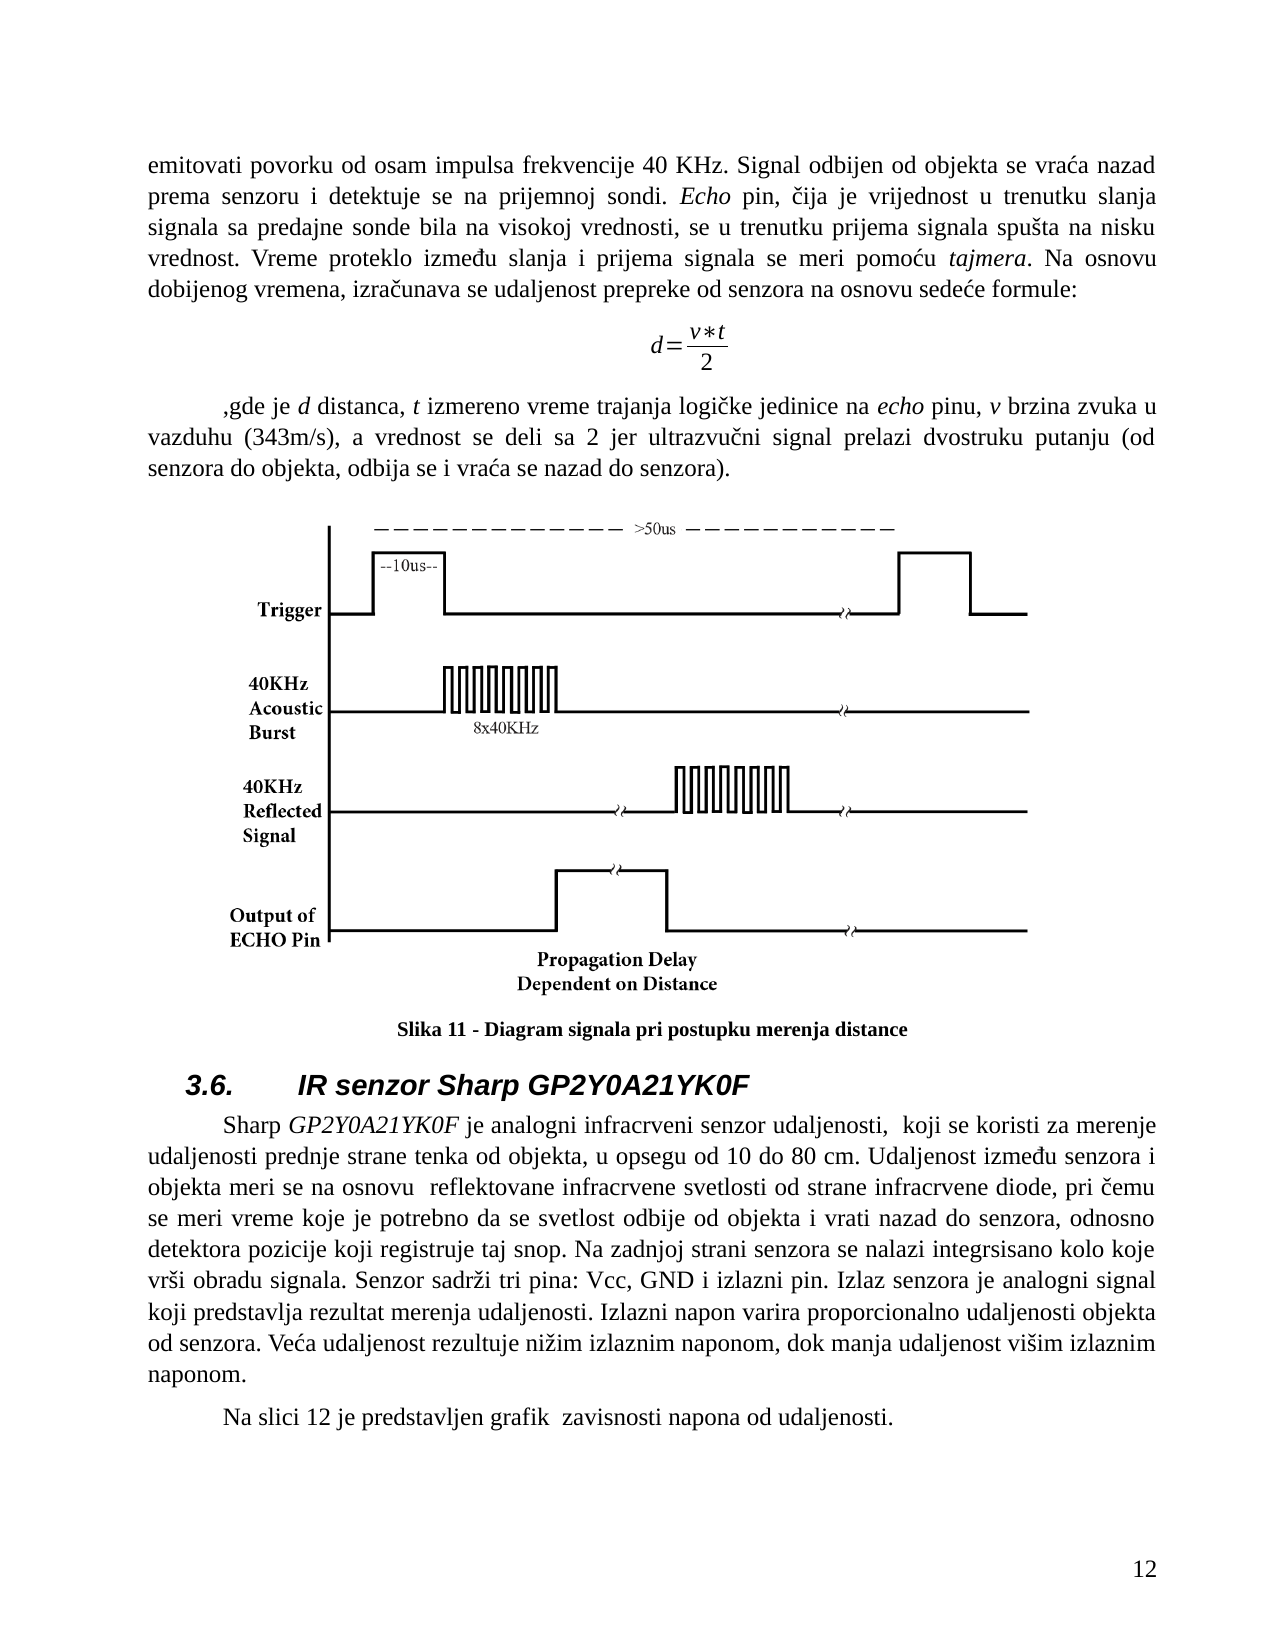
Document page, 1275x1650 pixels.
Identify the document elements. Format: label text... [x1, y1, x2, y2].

text Slika 11 - Diagram signala pri postupku merenja distance [148, 1017, 1157, 1041]
text Sharp GP2Y0A21YK0F je analogni infracrveni senzor udaljenosti, koji se koristi za merenje udaljenosti prednje strane tenka od objekta, u opsegu od 10 do 80 cm. Udaljenost između senzora i objekta meri se na osnovu reflektovane infracrvene svetlosti od strane infracrvene diode, pri čemu se meri vreme koje je potrebno da se svetlost odbije od objekta i vrati nazad do senzora, odnosno detektora pozicije koji registruje taj snop. Na zadnjoj strani senzora se nalazi integrsisano kolo koje vrši obradu signala. Senzor sadrži tri pina: Vcc, GND i izlazni pin. Izlaz senzora je analogni signal koji predstavlja rezultat merenja udaljenosti. Izlazni napon varira proporcionalno udaljenosti objekta od senzora. Veća udaljenost rezultuje nižim izlaznim naponom, dok manja udaljenost višim izlaznim naponom. [148, 1110, 1157, 1387]
text Na slici 12 je predstavljen grafik zavisnosti napona od udaljenosti. [148, 1402, 1157, 1431]
picture [222, 497, 1041, 1003]
text ,gde je d distanca, t izmereno vreme trajanja logičke jedinice na echo pinu, v brzina zvuka u vazduhu (343m/s), a vrednost se deli sa 2 jer ultrazvučni signal prelazi dvostruku putanju (od senzora do objekta, odbija se i vraća se nazad do senzora). [148, 391, 1157, 482]
subtitle IR senzor Sharp GP2Y0A21YK0F [185, 1068, 1157, 1101]
